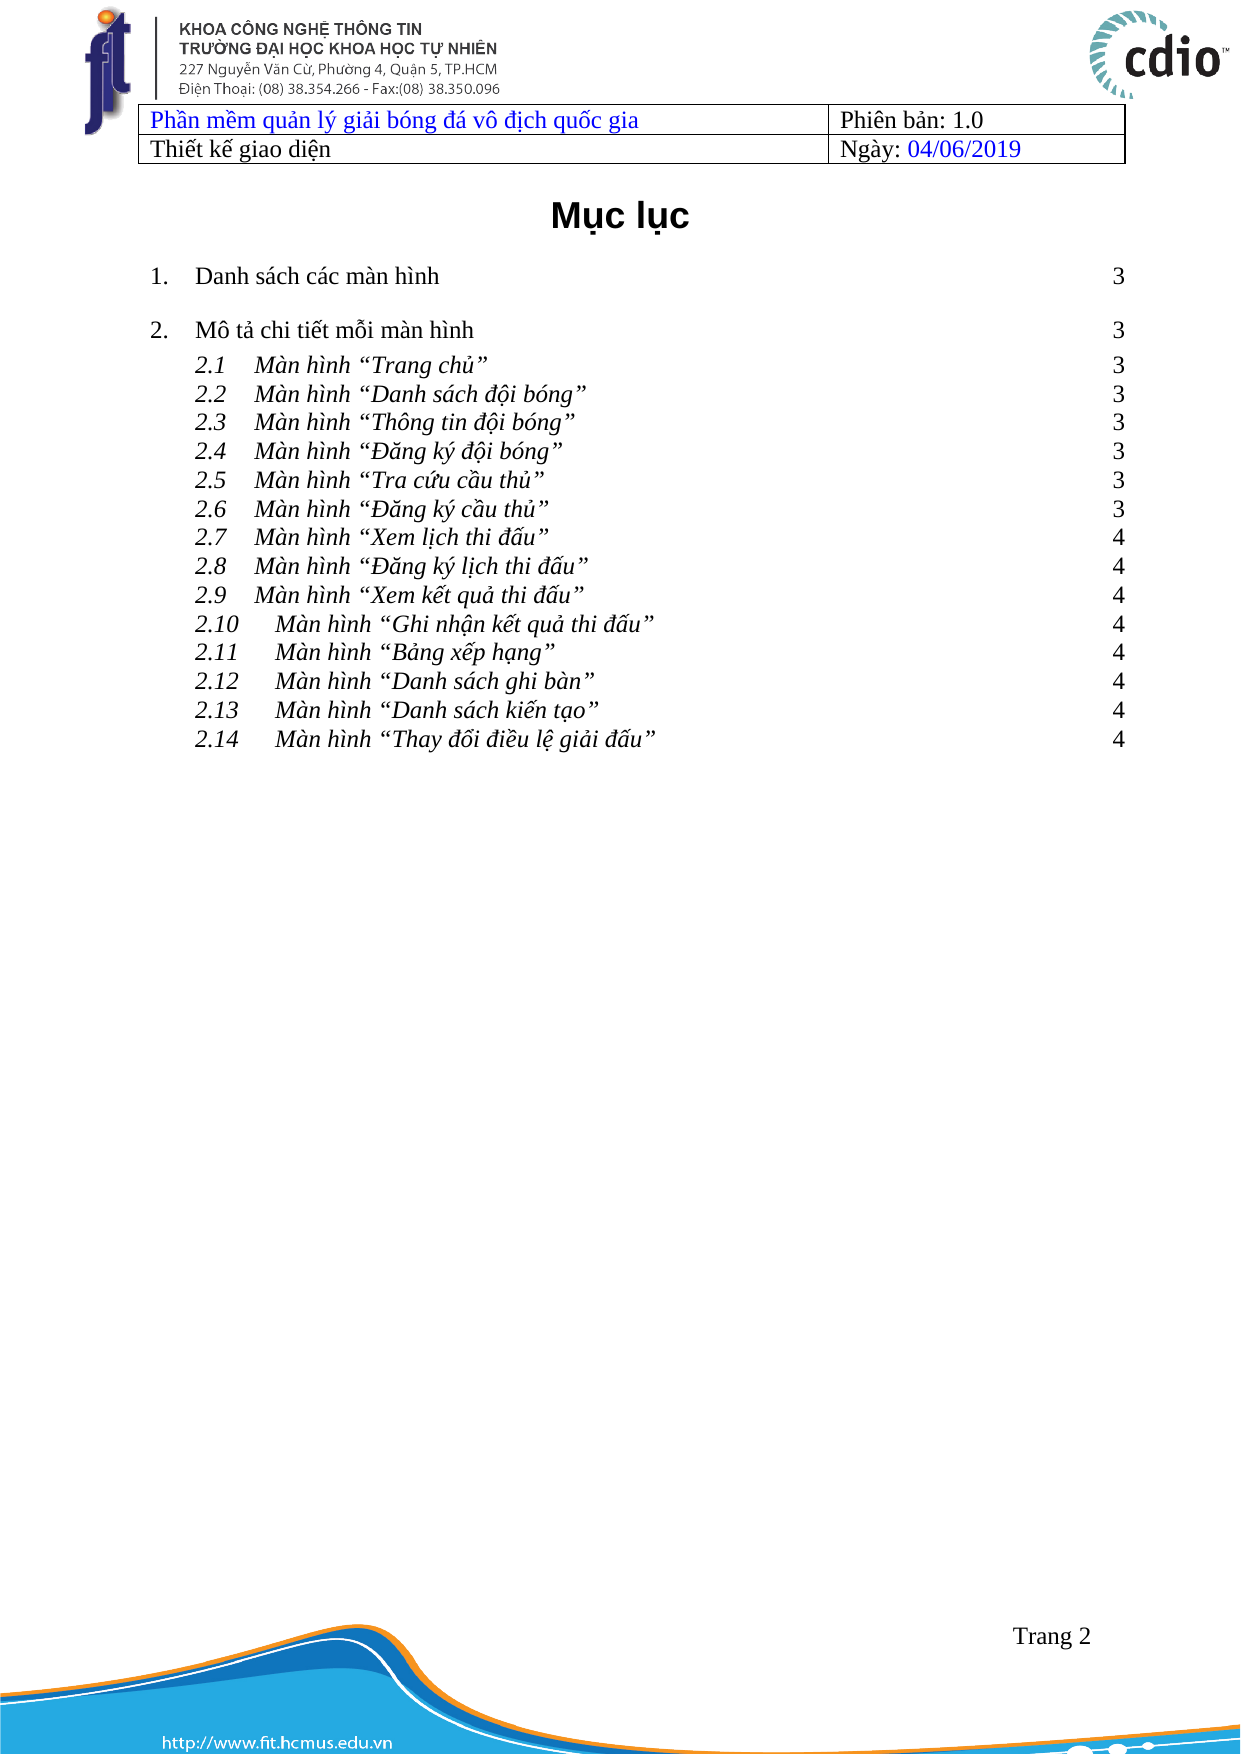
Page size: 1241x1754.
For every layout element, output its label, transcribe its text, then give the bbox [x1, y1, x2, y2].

text 2.6 Màn hình “Đăng ký cầu thủ” 3 [195, 494, 1015, 522]
picture [139, 135, 828, 159]
text 2.14 Màn hình “Thay đổi điều lệ giải đấu” 4 [195, 724, 1015, 752]
text 2.10 Màn hình “Ghi nhận kết quả thi đấu” 4 [195, 609, 1015, 637]
text 1. Danh sách các màn hình 3 [150, 261, 1015, 290]
text 2.7 Màn hình “Xem lịch thi đấu” 4 [195, 522, 1015, 551]
text 2.1 Màn hình “Trang chủ” 3 [195, 350, 1015, 379]
text 2. Mô tả chi tiết mỗi màn hình 3 [150, 315, 1015, 344]
text 2.2 Màn hình “Danh sách đội bóng” 3 [195, 379, 1015, 407]
text 2.3 Màn hình “Thông tin đội bóng” 3 [195, 407, 1015, 436]
picture [61, 0, 1241, 159]
title Mục lục [150, 193, 1090, 236]
text 2.11 Màn hình “Bảng xếp hạng” 4 [195, 637, 1015, 666]
text 2.5 Màn hình “Tra cứu cầu thủ” 3 [195, 465, 1015, 494]
text 2.12 Màn hình “Danh sách ghi bàn” 4 [195, 666, 1015, 695]
picture [829, 135, 1124, 159]
picture [829, 105, 1124, 134]
picture [139, 105, 828, 134]
text 2.8 Màn hình “Đăng ký lịch thi đấu” 4 [195, 551, 1015, 580]
picture [0, 1621, 1241, 1754]
text 2.4 Màn hình “Đăng ký đội bóng” 3 [195, 436, 1015, 465]
text 2.13 Màn hình “Danh sách kiến tạo” 4 [195, 695, 1015, 724]
text 2.9 Màn hình “Xem kết quả thi đấu” 4 [195, 580, 1015, 609]
